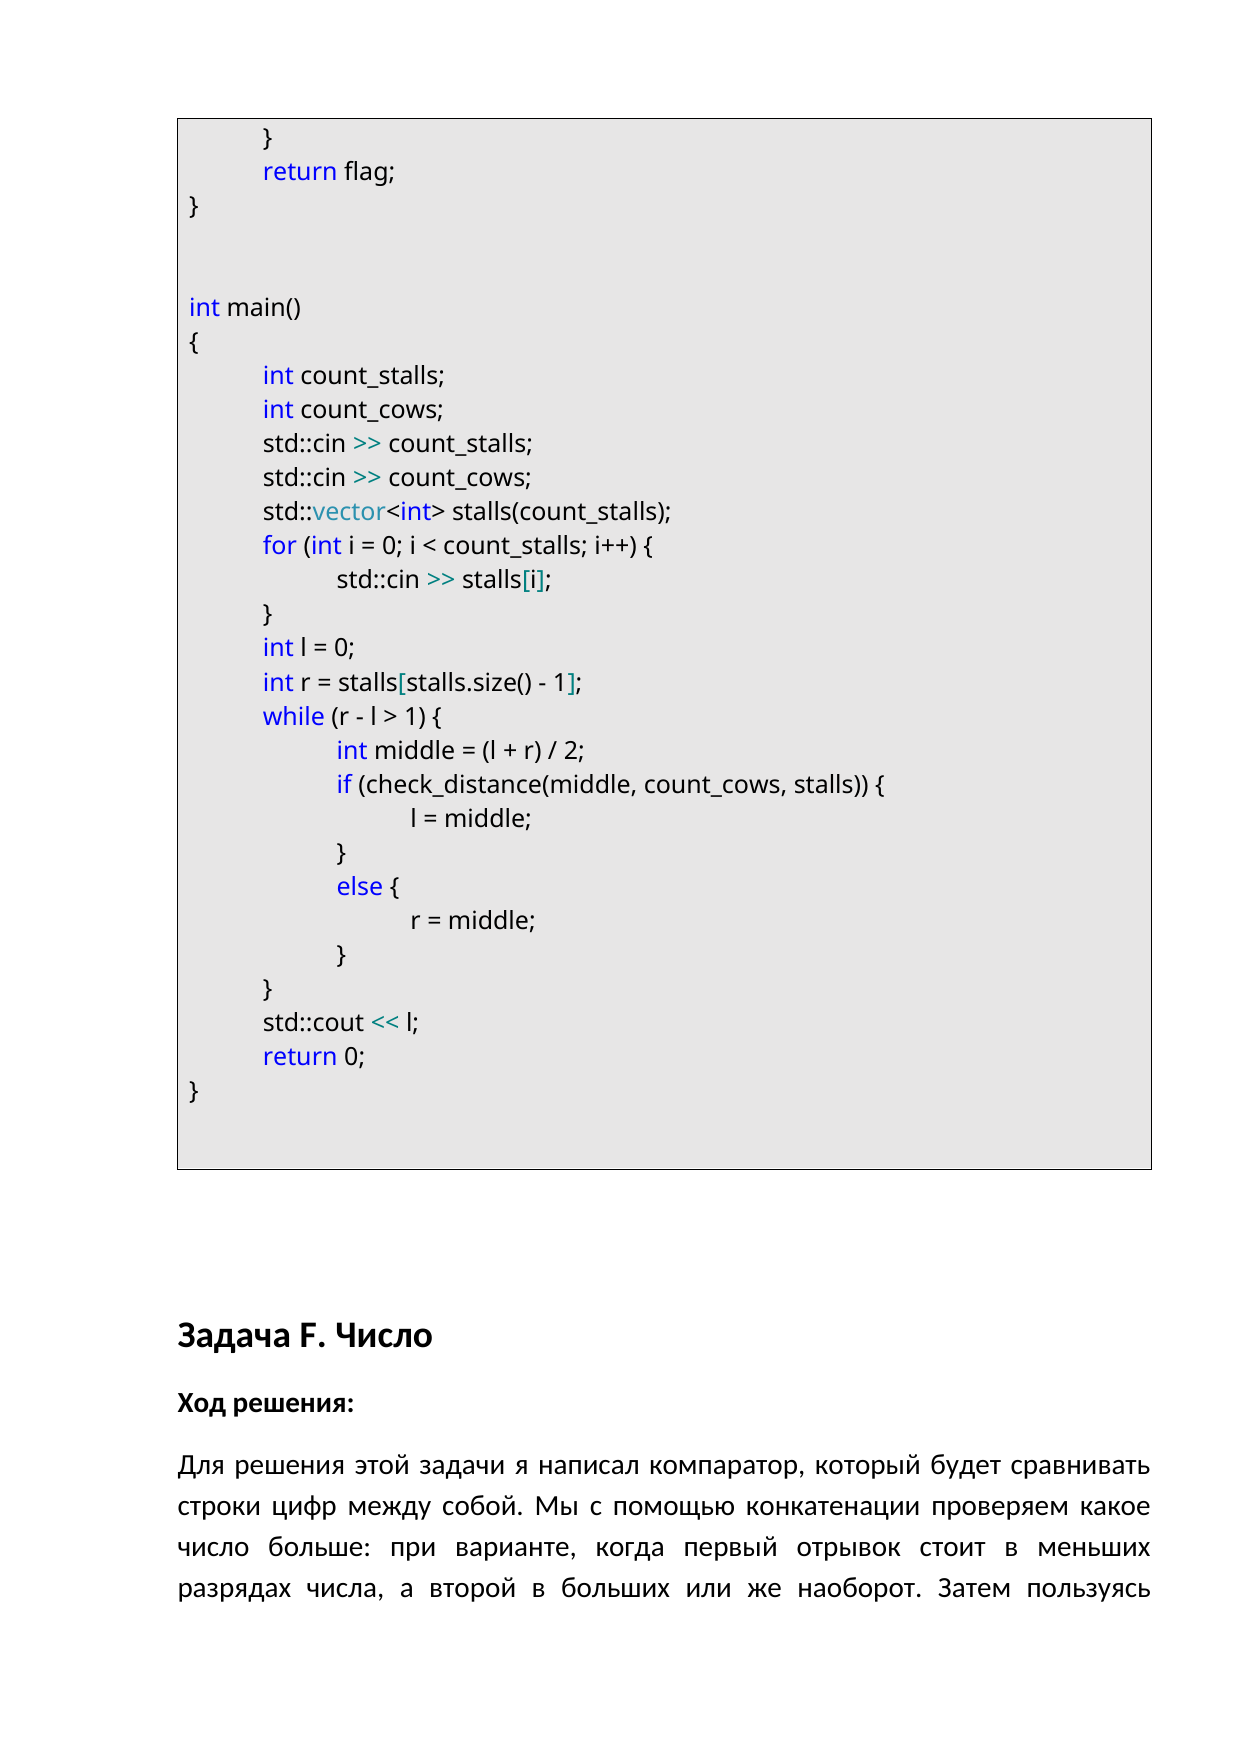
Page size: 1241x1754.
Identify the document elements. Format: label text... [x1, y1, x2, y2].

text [177, 1446, 1152, 1604]
text Ход решения: [177, 1384, 1152, 1420]
text Задача F. Число [177, 1311, 1152, 1356]
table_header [178, 119, 1151, 1168]
